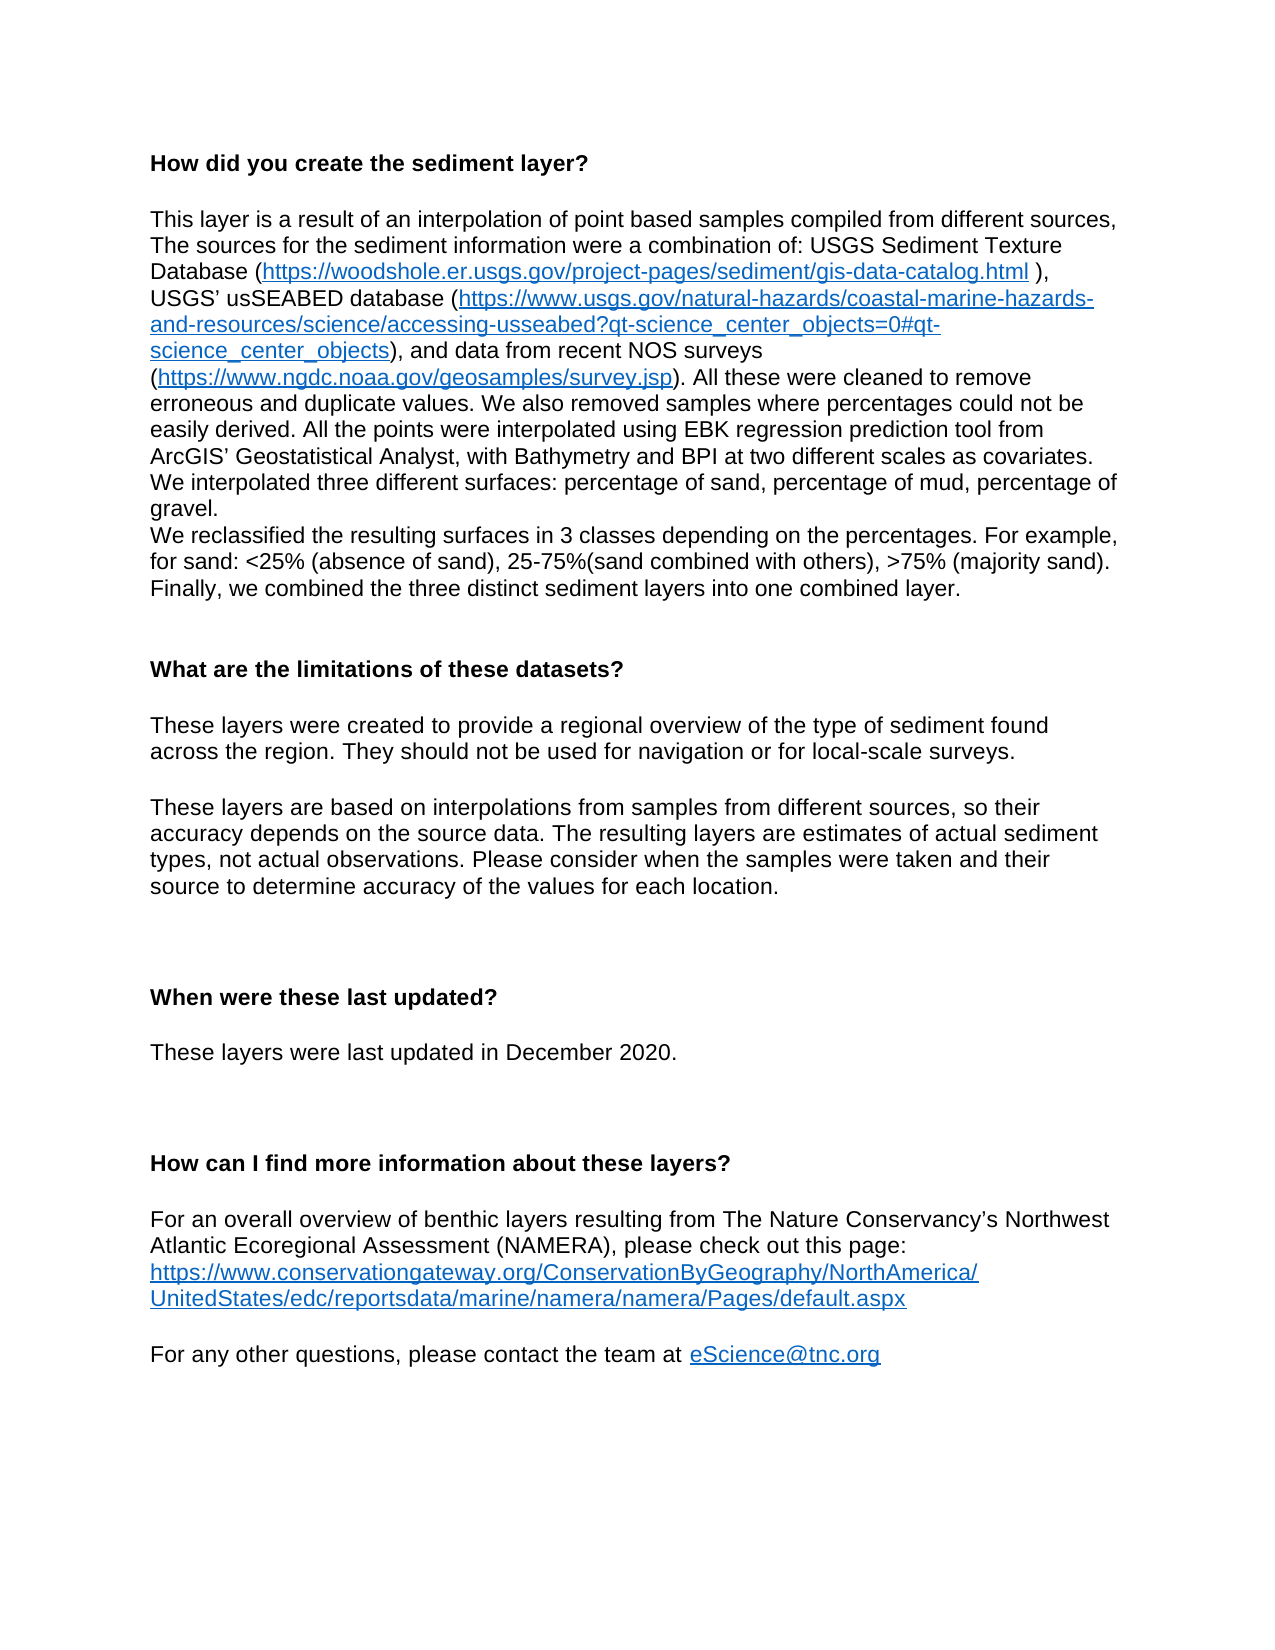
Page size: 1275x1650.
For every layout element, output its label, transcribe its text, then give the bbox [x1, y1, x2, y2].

text This layer is a result of an interpolation of point based samples compiled from different sources, The sources for the sediment information were a combination of: USGS Sediment Texture Database (https://woodshole.er.usgs.gov/project-pages/sediment/gis-data-catalog.html ), USGS’ usSEABED database (https://www.usgs.gov/natural-hazards/coastal-marine-hazards-and-resources/science/accessing-usseabed?qt-science_center_objects=0#qt-science_center_objects), and data from recent NOS surveys (https://www.ngdc.noaa.gov/geosamples/survey.jsp). All these were cleaned to remove erroneous and duplicate values. We also removed samples where percentages could not be easily derived. All the points were interpolated using EBK regression prediction tool from ArcGIS’ Geostatistical Analyst, with Bathymetry and BPI at two different scales as covariates. We interpolated three different surfaces: percentage of sand, percentage of mud, percentage of gravel. [150, 206, 1125, 522]
text For an overall overview of benthic layers resulting from The Nature Conservancy’s Northwest Atlantic Ecoregional Assessment (NAMERA), please check out this page: https://www.conservationgateway.org/ConservationByGeography/NorthAmerica/UnitedStates/edc/reportsdata/marine/namera/namera/Pages/default.aspx [150, 1206, 1125, 1311]
text These layers are based on interpolations from samples from different sources, so their accuracy depends on the source data. The resulting layers are estimates of actual sediment types, not actual observations. Please consider when the samples were taken and their source to determine accuracy of the values for each location. [150, 794, 1125, 899]
text These layers were last updated in December 2020. [150, 1039, 1125, 1066]
text For any other questions, please contact the team at eScience@tnc.org [150, 1341, 1125, 1367]
text How can I find more information about these layers? [150, 1150, 1125, 1177]
text What are the limitations of these datasets? [150, 656, 1125, 683]
text We reclassified the resulting surfaces in 3 classes depending on the percentages. For example, for sand: <25% (absence of sand), 25-75%(sand combined with others), >75% (majority sand). Finally, we combined the three distinct sediment layers into one combined layer. [150, 522, 1125, 601]
text These layers were created to provide a regional overview of the type of sediment found across the region. They should not be used for navigation or for local-scale surveys. [150, 712, 1125, 764]
text When were these last updated? [150, 984, 1125, 1010]
text How did you create the sediment layer? [150, 150, 1125, 176]
